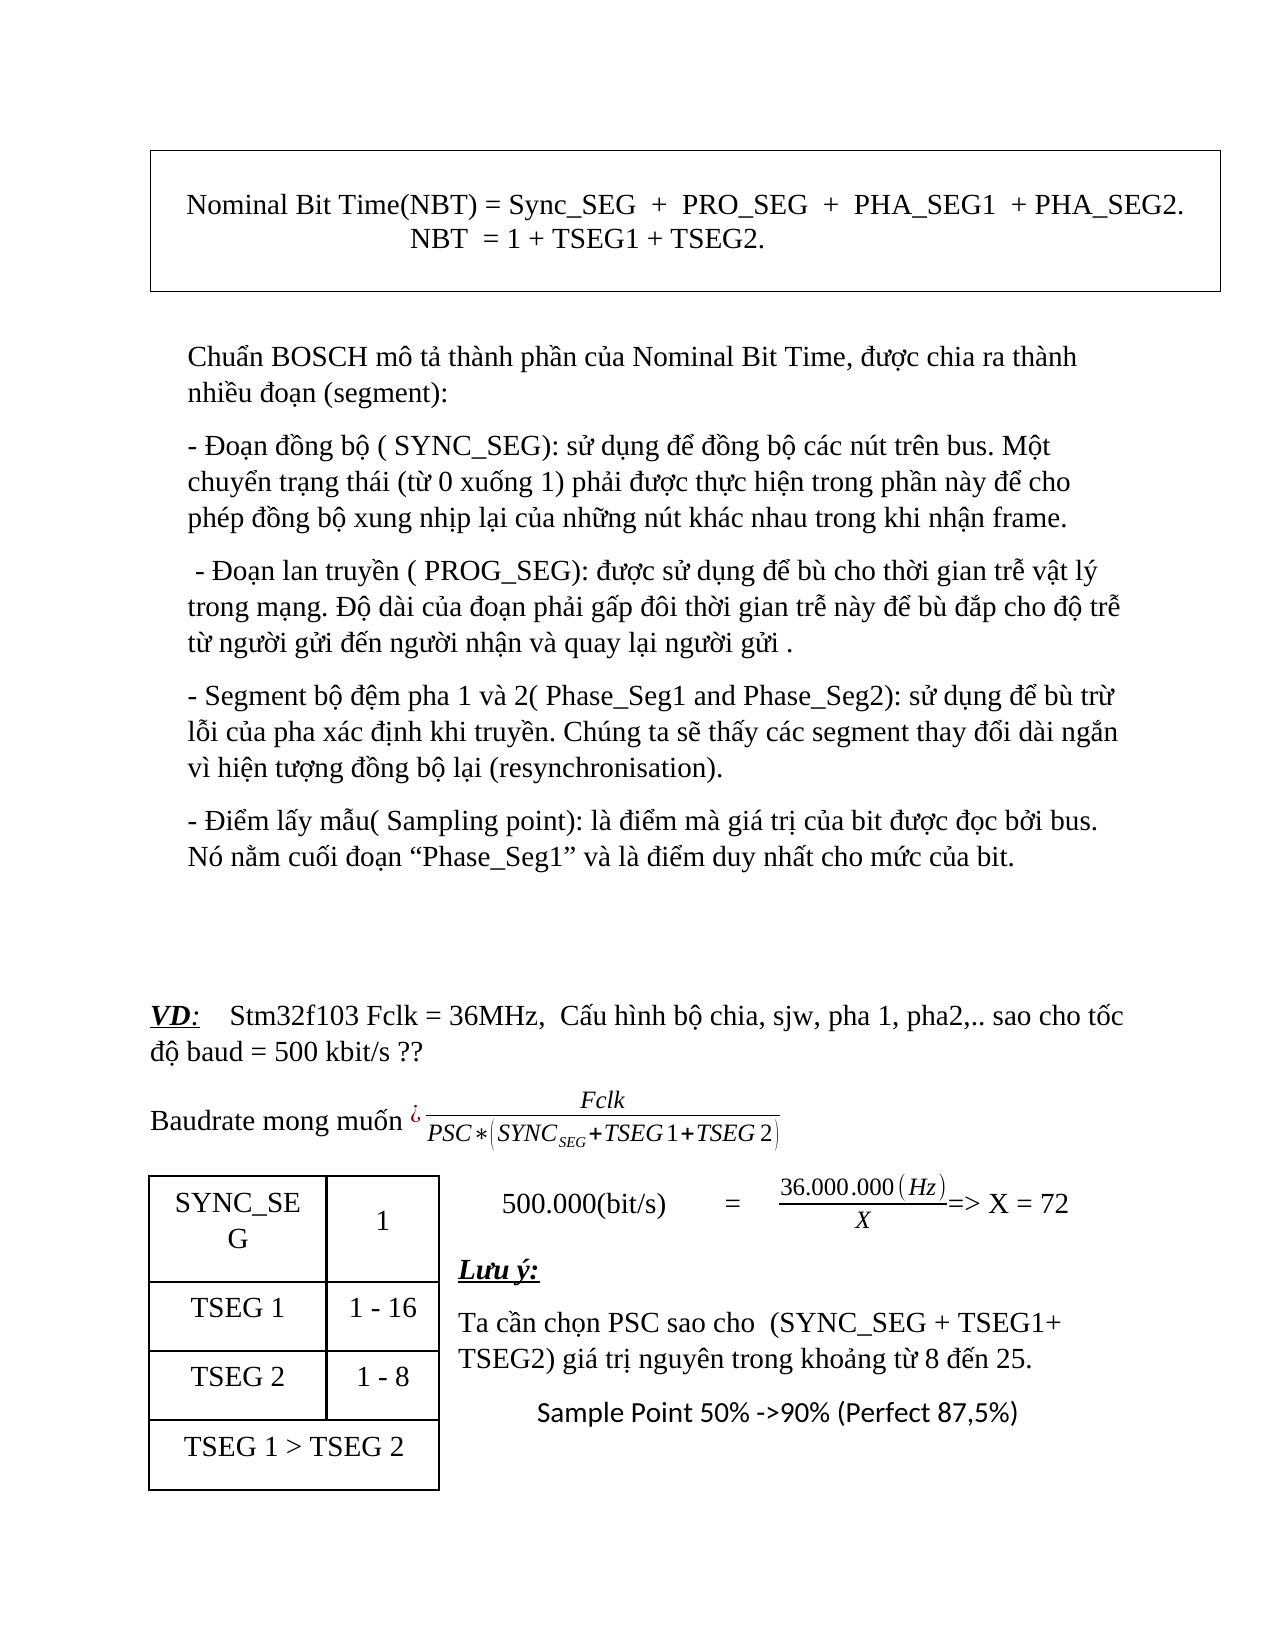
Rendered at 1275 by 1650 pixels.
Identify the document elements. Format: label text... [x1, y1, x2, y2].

table_header Nominal Bit Time(NBT) = Sync_SEG + PRO_SEG + PHA_SEG1 + PHA_SEG2. NBT = 1 + TSEG1 + TSEG2. [151, 151, 1220, 291]
text VD: Stm32f103 Fclk = 36MHz, Cấu hình bộ chia, sjw, pha 1, pha2,.. sao cho tốc độ baud = 500 kbit/s ?? [150, 998, 1125, 1067]
text 500.000(bit/s) = => X = 72 [150, 1172, 1125, 1233]
table_cell 1 - 8 [328, 1352, 438, 1419]
text Baudrate mong muốn [150, 1087, 1125, 1153]
text Chuẩn BOSCH mô tả thành phần của Nominal Bit Time, được chia ra thành nhiều đoạn (segment): [187, 339, 1125, 408]
table_header SYNC_SEG [150, 1177, 325, 1281]
table_cell TSEG 1 > TSEG 2 [150, 1421, 438, 1489]
text Lưu ý: [440, 1252, 1125, 1286]
table_cell 1 - 16 [328, 1283, 438, 1350]
text - Điểm lấy mẫu( Sampling point): là điểm mà giá trị của bit được đọc bởi bus. Nó nằm cuối đoạn “Phase_Seg1” và là điểm duy nhất cho mức của bit. [187, 803, 1125, 873]
text Sample Point 50% ->90% (Perfect 87,5%) [440, 1394, 1125, 1430]
table_header 1 [328, 1177, 438, 1281]
table_cell TSEG 2 [150, 1352, 325, 1419]
text - Đoạn lan truyền ( PROG_SEG): được sử dụng để bù cho thời gian trễ vật lý trong mạng. Độ dài của đoạn phải gấp đôi thời gian trễ này để bù đắp cho độ trễ từ người gửi đến người nhận và quay lại người gửi . [187, 553, 1125, 659]
text Ta cần chọn PSC sao cho (SYNC_SEG + TSEG1+ TSEG2) giá trị nguyên trong khoảng từ 8 đến 25. [440, 1305, 1125, 1375]
table_cell TSEG 1 [150, 1283, 325, 1350]
text - Segment bộ đệm pha 1 và 2( Phase_Seg1 and Phase_Seg2): sử dụng để bù trừ lỗi của pha xác định khi truyền. Chúng ta sẽ thấy các segment thay đổi dài ngắn vì hiện tượng đồng bộ lại (resynchronisation). [187, 678, 1125, 784]
text - Đoạn đồng bộ ( SYNC_SEG): sử dụng để đồng bộ các nút trên bus. Một chuyển trạng thái (từ 0 xuống 1) phải được thực hiện trong phần này để cho phép đồng bộ xung nhịp lại của những nút khác nhau trong khi nhận frame. [187, 428, 1125, 534]
